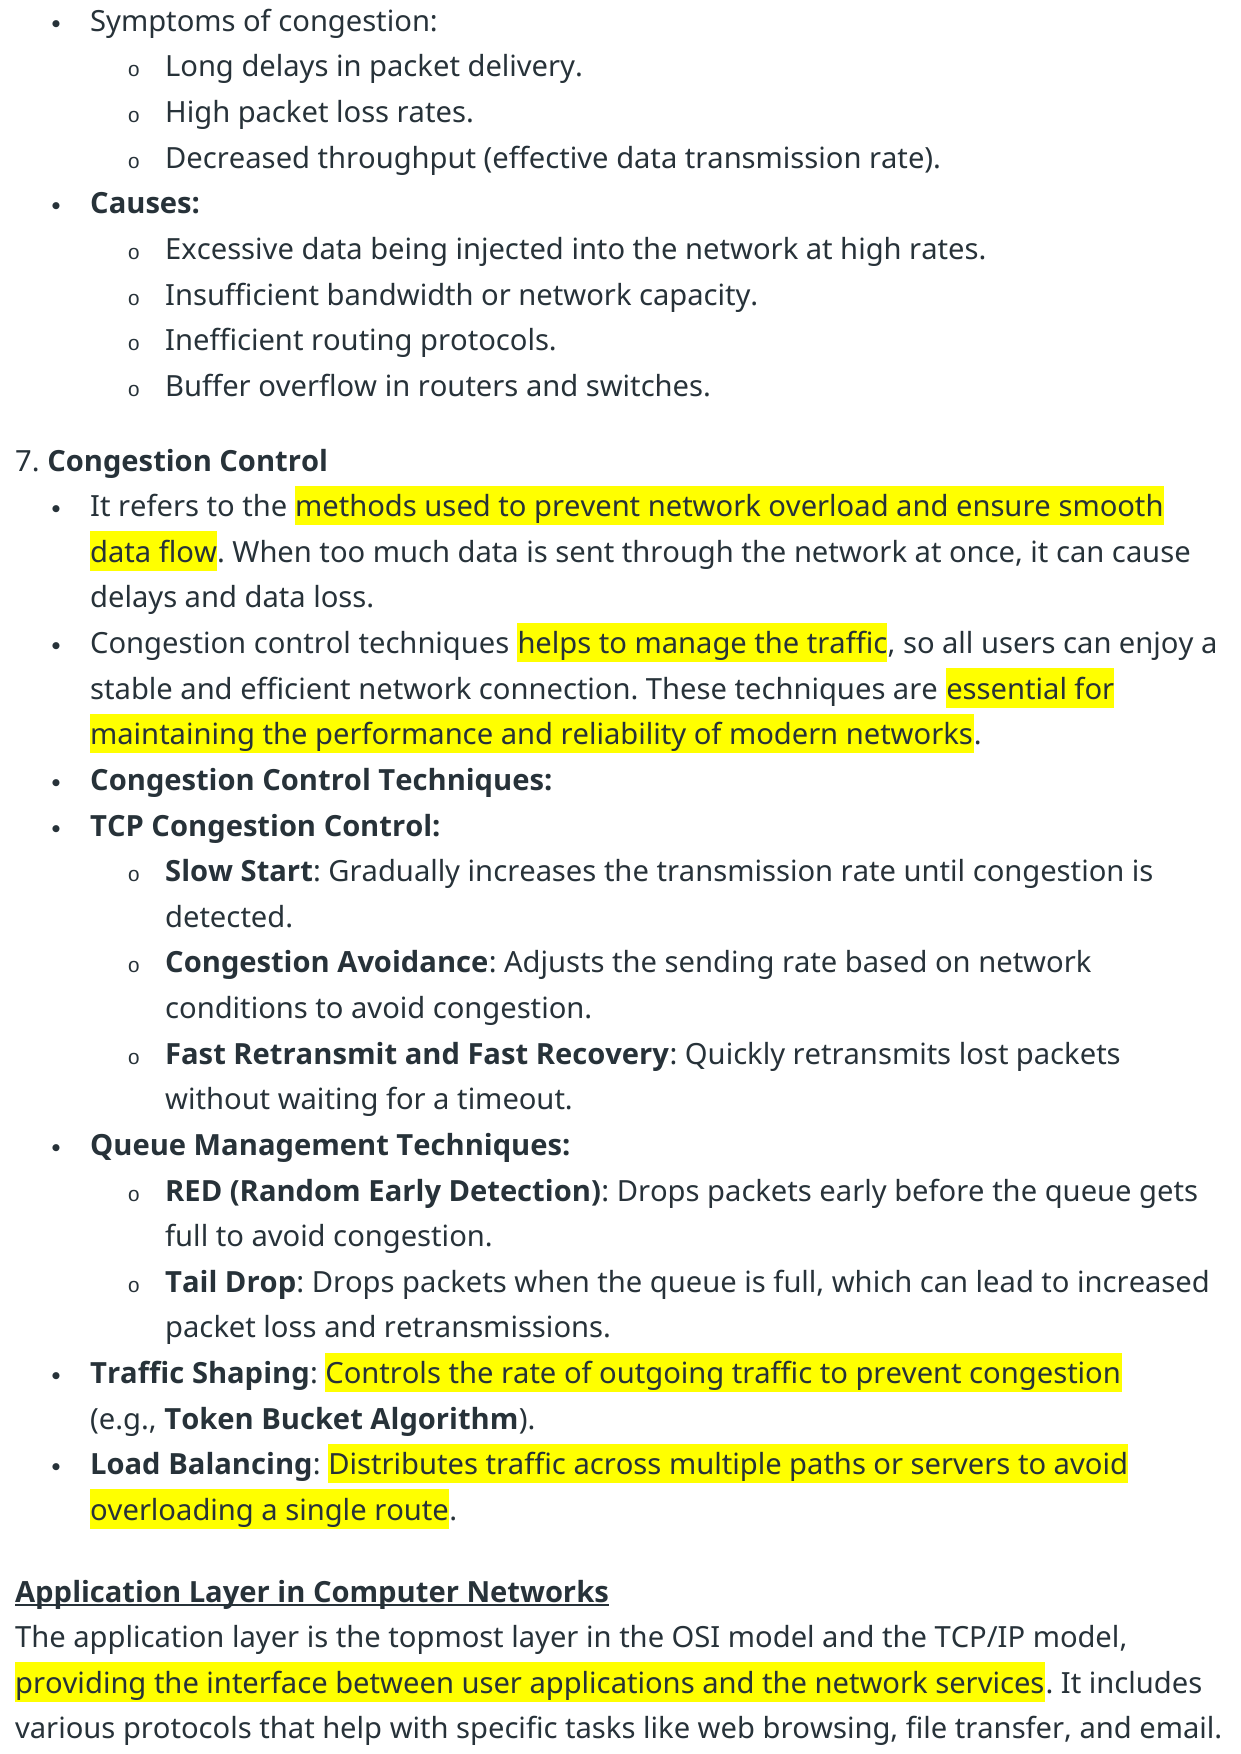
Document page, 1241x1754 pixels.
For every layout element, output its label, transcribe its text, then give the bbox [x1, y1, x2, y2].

list Fast Retransmit and Fast Recovery: Quickly retransmits lost packets without waiting for a timeout. [127, 1033, 1225, 1118]
list TCP Congestion Control: [52, 805, 1225, 844]
list Traffic Shaping: Controls the rate of outgoing traffic to prevent congestion (e.g., Token Bucket Algorithm). [52, 1352, 1225, 1438]
list Decreased throughput (effective data transmission rate). [127, 137, 1225, 177]
list It refers to the methods used to prevent network overload and ensure smooth data flow. When too much data is sent through the network at once, it can cause delays and data loss. [52, 486, 1225, 616]
list Long delays in packet delivery. [127, 46, 1225, 85]
list Causes: [52, 182, 1225, 222]
list Queue Management Techniques: [52, 1124, 1225, 1164]
list Tail Drop: Drops packets when the queue is full, which can lead to increased packet loss and retransmissions. [127, 1261, 1225, 1346]
text The application layer is the topmost layer in the OSI model and the TCP/IP model, providing the interface between user applications and the network services. It includes various protocols that help with specific tasks like web browsing, file transfer, and email. [15, 1616, 1225, 1747]
list Congestion Control Techniques: [52, 759, 1225, 799]
text 7. Congestion Control [15, 440, 1225, 479]
text Application Layer in Computer Networks [15, 1571, 1225, 1611]
list RED (Random Early Detection): Drops packets early before the queue gets full to avoid congestion. [127, 1170, 1225, 1255]
list Congestion control techniques helps to manage the traffic, so all users can enjoy a stable and efficient network connection. These techniques are essential for maintaining the performance and reliability of modern networks. [52, 622, 1225, 753]
list High packet loss rates. [127, 91, 1225, 131]
list Excessive data being injected into the network at high rates. [127, 228, 1225, 268]
list Slow Start: Gradually increases the transmission rate until congestion is detected. [127, 851, 1225, 936]
list Symptoms of congestion: [52, 0, 1225, 40]
list Load Balancing: Distributes traffic across multiple paths or servers to avoid overloading a single route. [52, 1444, 1225, 1529]
list Congestion Avoidance: Adjusts the sending rate based on network conditions to avoid congestion. [127, 942, 1225, 1027]
list Buffer overflow in routers and switches. [127, 365, 1225, 405]
list Insufficient bandwidth or network capacity. [127, 274, 1225, 313]
list Inefficient routing protocols. [127, 319, 1225, 359]
